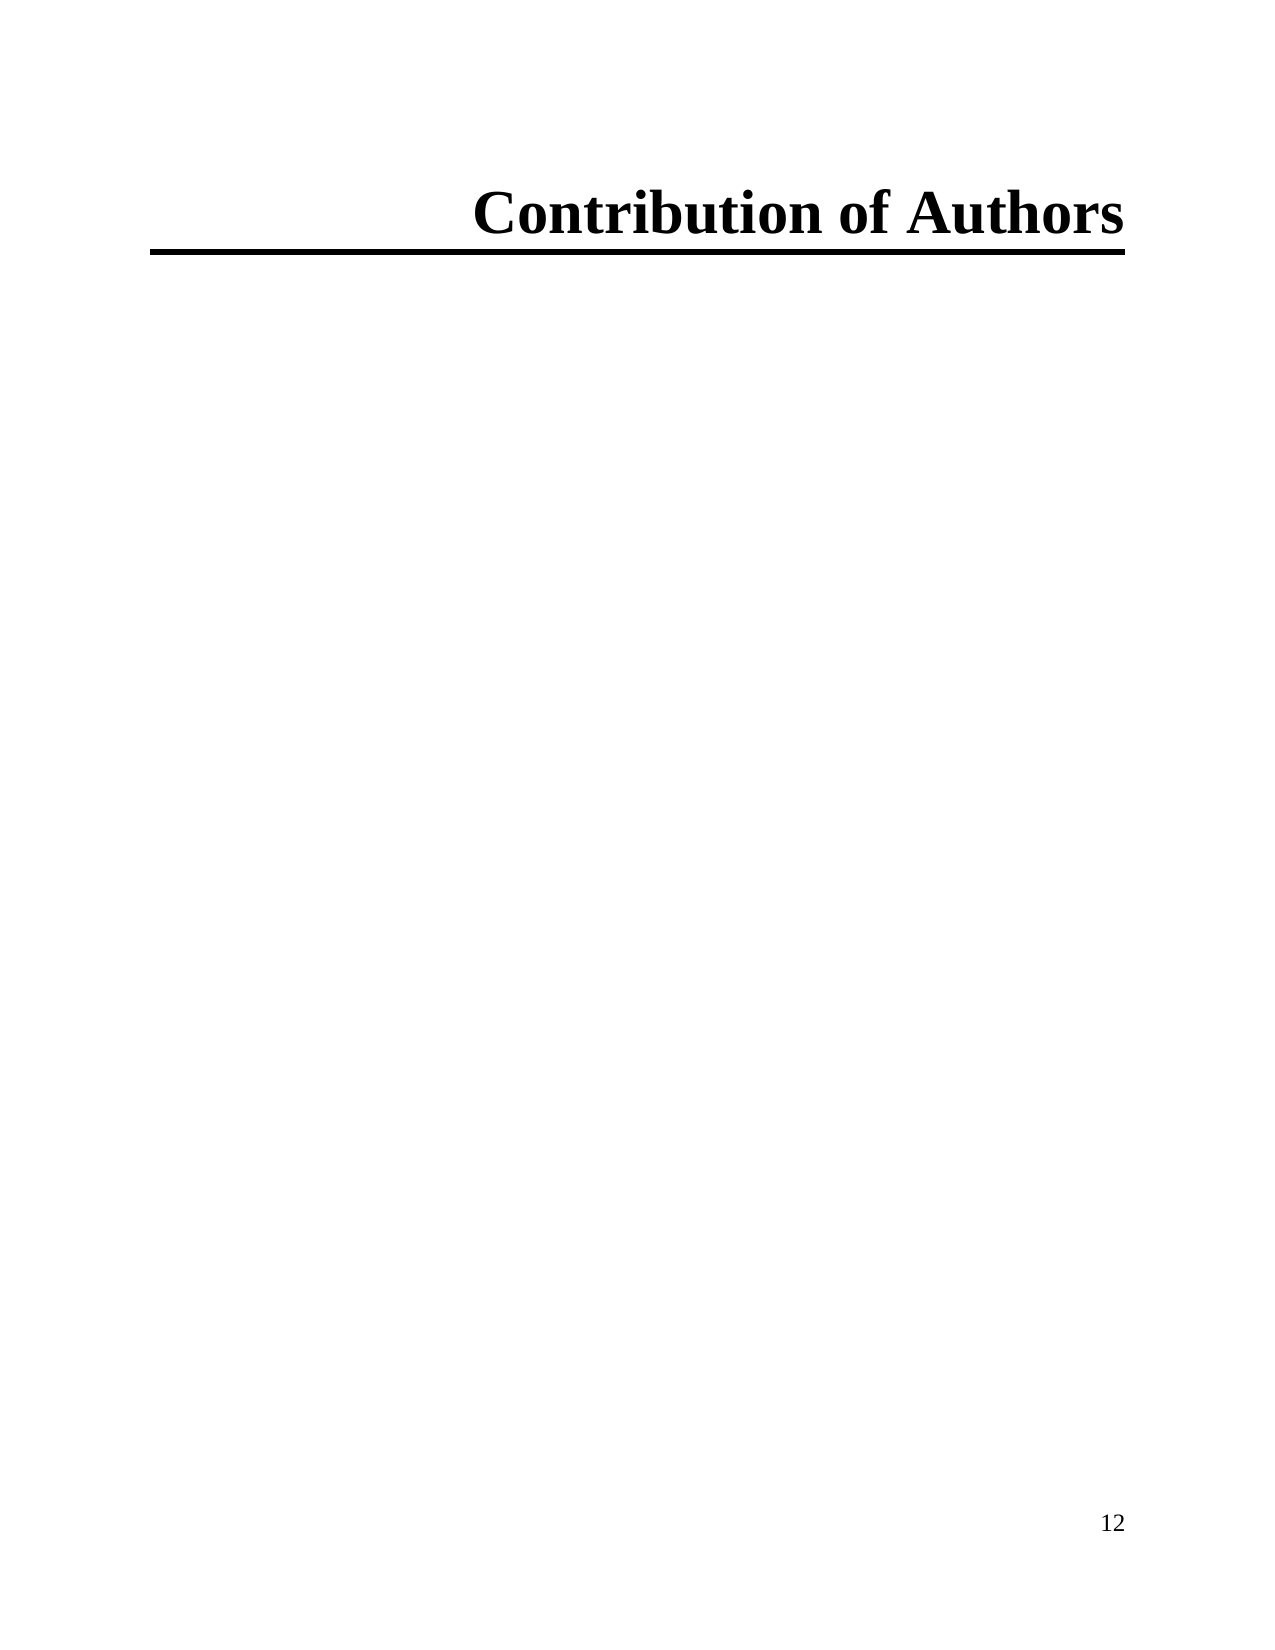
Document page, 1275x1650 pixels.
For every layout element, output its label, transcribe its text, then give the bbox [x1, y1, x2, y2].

text Contribution of Authors [150, 175, 1125, 249]
